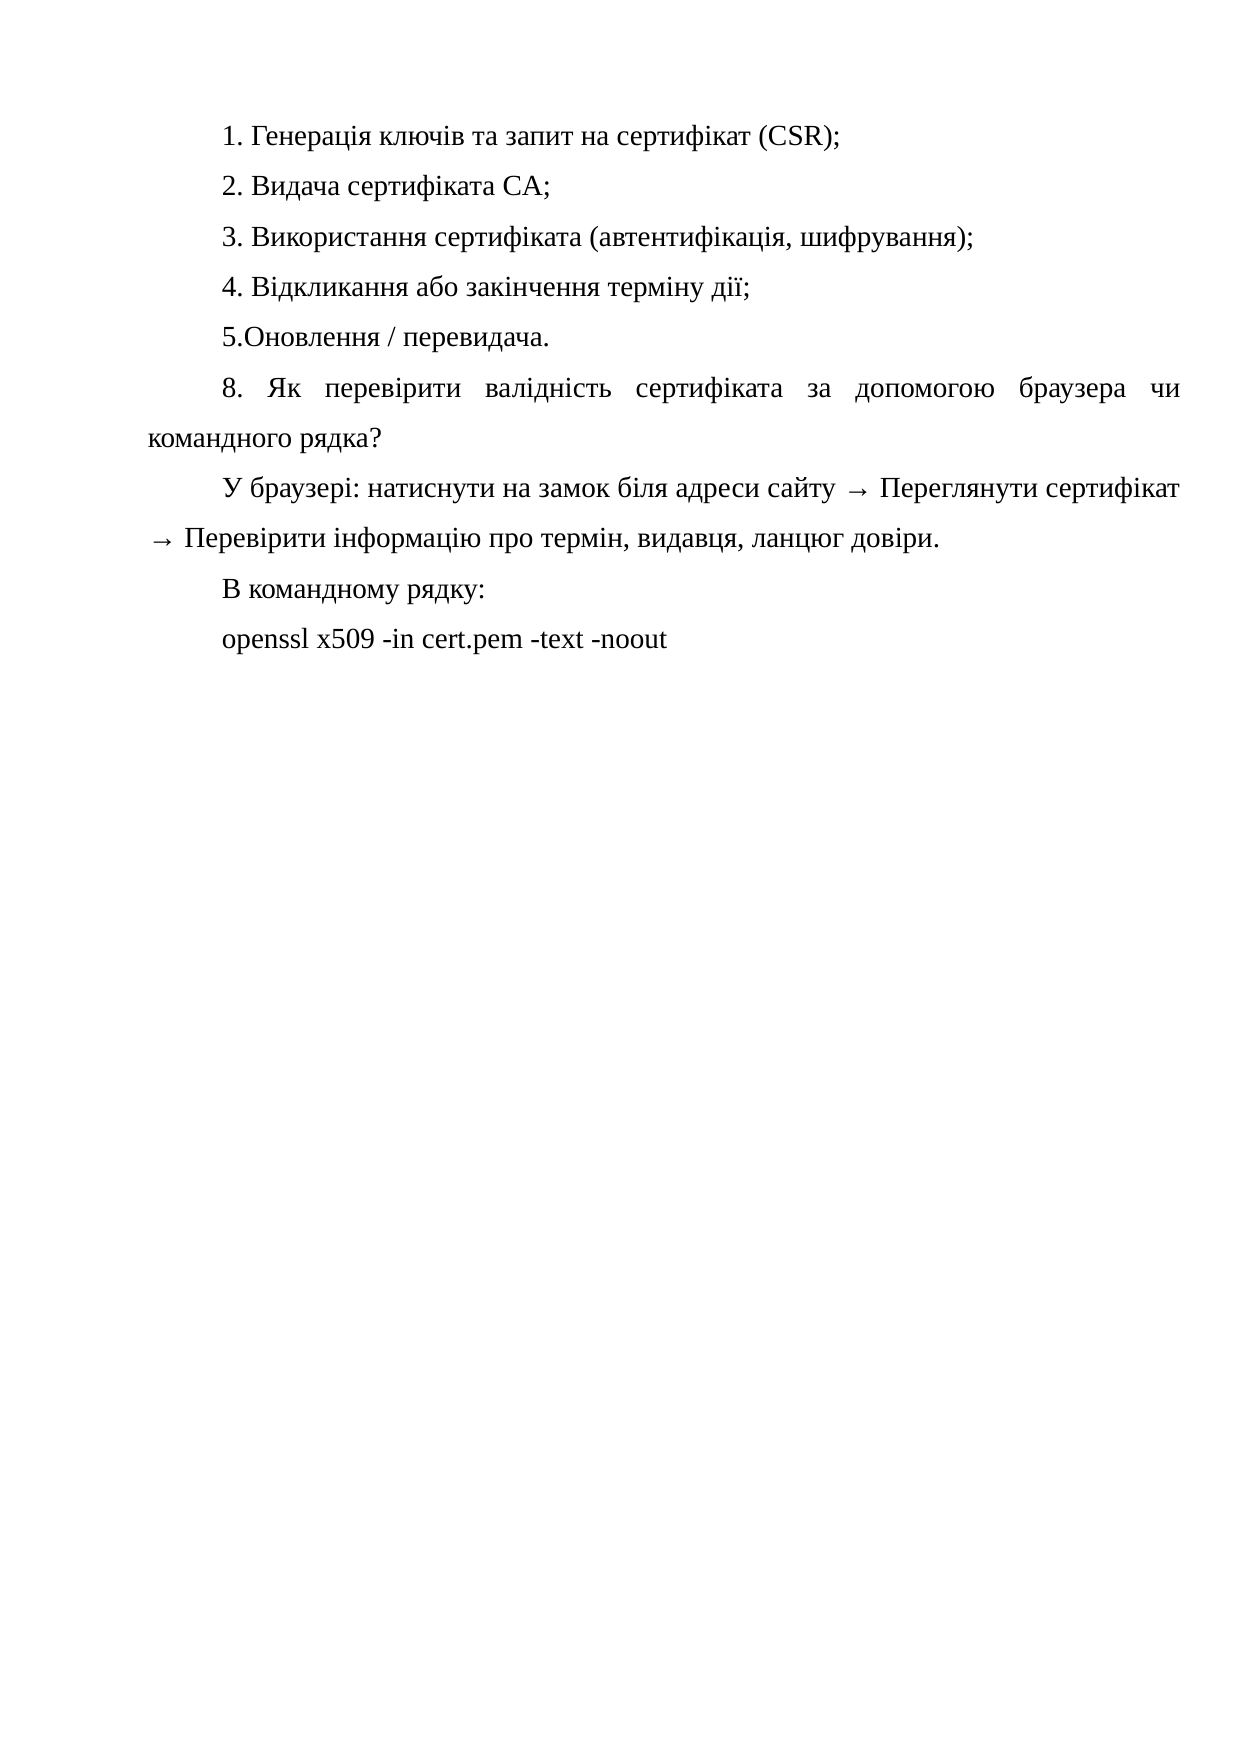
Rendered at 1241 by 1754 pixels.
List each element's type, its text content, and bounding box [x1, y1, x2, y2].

text 8. Як перевірити валідність сертифіката за допомогою браузера чи командного рядка? [148, 370, 1181, 453]
text 3. Використання сертифіката (автентифікація, шифрування); [148, 219, 1181, 252]
text openssl x509 -in cert.pem -text -noout [148, 621, 1181, 655]
text У браузері: натиснути на замок біля адреси сайту → Переглянути сертифікат → Перевірити інформацію про термін, видавця, ланцюг довіри. [148, 470, 1181, 554]
text 2. Видача сертифіката CA; [148, 168, 1181, 202]
text 5.Оновлення / перевидача. [148, 319, 1181, 353]
text 4. Відкликання або закінчення терміну дії; [148, 269, 1181, 303]
text В командному рядку: [148, 571, 1181, 604]
text 1. Генерація ключів та запит на сертифікат (CSR); [148, 118, 1181, 152]
